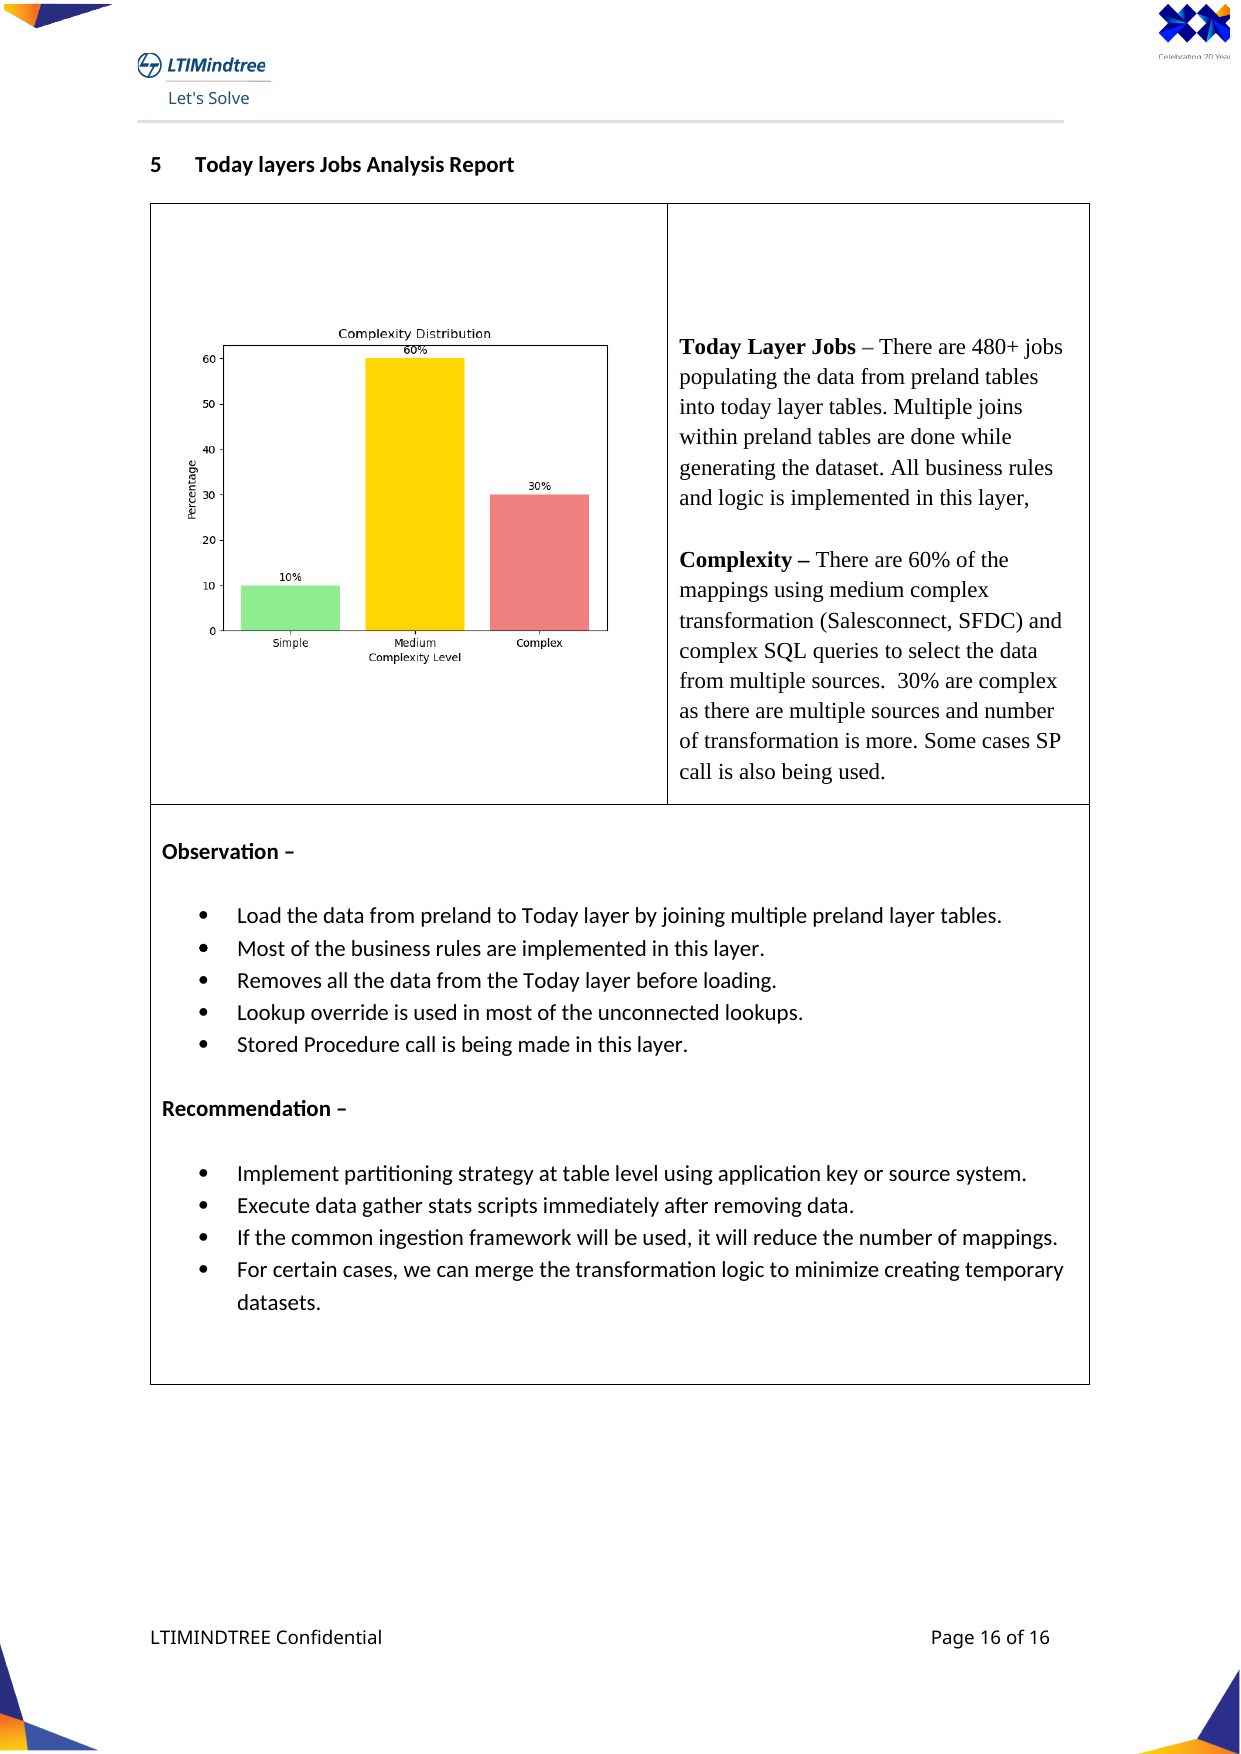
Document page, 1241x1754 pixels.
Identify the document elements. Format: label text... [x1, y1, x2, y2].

subtitle Today layers Jobs Analysis Report [150, 150, 1090, 178]
table_cell Observation – Load the data from preland to Today layer by joining multiple preland layer tables. Most of the business rules are implemented in this layer. Removes all the data from the Today layer before loading. Lookup override is used in most of the unconnected lookups. Stored Procedure call is being made in this layer. Recommendation – Implement partitioning strategy at table level using application key or source system. Execute data gather stats scripts immediately after removing data. If the common ingestion framework will be used, it will reduce the number of mappings. For certain cases, we can merge the transformation logic to minimize creating temporary datasets. [151, 805, 1089, 1384]
picture [0, 1641, 98, 1754]
picture [1134, 1670, 1241, 1754]
picture [3, 0, 113, 100]
table_header Today Layer Jobs – There are 480+ jobs populating the data from preland tables into today layer tables. Multiple joins within preland tables are done while generating the dataset. All business rules and logic is implemented in this layer, Complexity – There are 60% of the mappings using medium complex transformation (Salesconnect, SFDC) and complex SQL queries to select the data from multiple sources. 30% are complex as there are multiple sources and number of transformation is more. Some cases SP call is also being used. [668, 204, 1089, 804]
picture [1158, 4, 1230, 59]
picture [137, 53, 265, 78]
picture [161, 300, 656, 671]
table_header [151, 204, 667, 804]
